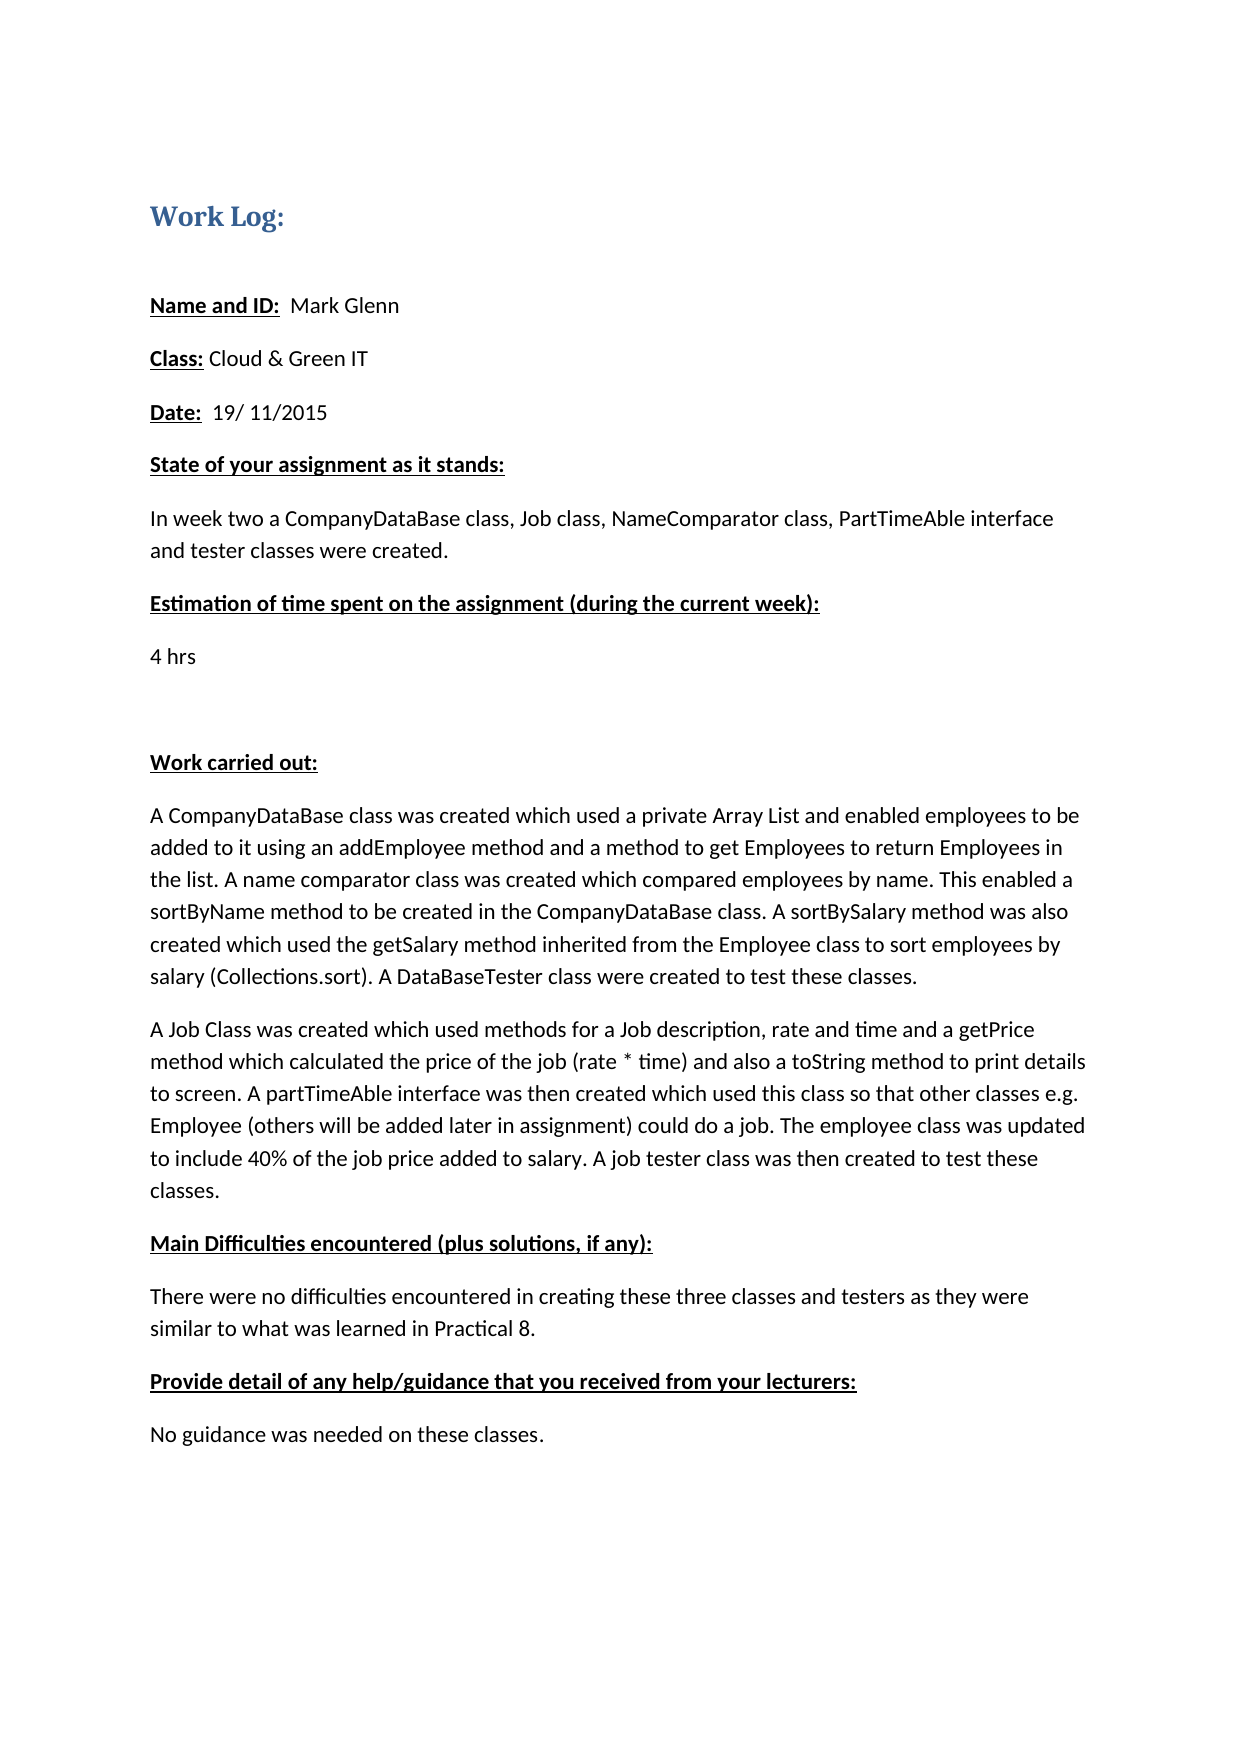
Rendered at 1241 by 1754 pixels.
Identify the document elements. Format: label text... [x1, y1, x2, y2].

text A Job Class was created which used methods for a Job description, rate and time and a getPrice method which calculated the price of the job (rate * time) and also a toString method to print details to screen. A partTimeAble interface was then created which used this class so that other classes e.g. Employee (others will be added later in assignment) could do a job. The employee class was updated to include 40% of the job price added to salary. A job tester class was then created to test these classes. [150, 1015, 1090, 1204]
text No guidance was needed on these classes. [150, 1420, 1090, 1448]
text State of your assignment as it stands: [150, 451, 1090, 479]
text Class: Cloud & Green IT [150, 344, 1090, 373]
text Main Difficulties encountered (plus solutions, if any): [150, 1229, 1090, 1257]
subtitle Work Log: [150, 200, 1090, 233]
text Work carried out: [150, 748, 1090, 776]
text In week two a CompanyDataBase class, Job class, NameComparator class, PartTimeAble interface and tester classes were created. [150, 504, 1090, 564]
text Date: 19/ 11/2015 [150, 398, 1090, 426]
text 4 hrs [150, 642, 1090, 670]
text Estimation of time spent on the assignment (during the current week): [150, 589, 1090, 617]
text A CompanyDataBase class was created which used a private Array List and enabled employees to be added to it using an addEmployee method and a method to get Employees to return Employees in the list. A name comparator class was created which compared employees by name. This enabled a sortByName method to be created in the CompanyDataBase class. A sortBySalary method was also created which used the getSalary method inherited from the Employee class to sort employees by salary (Collections.sort). A DataBaseTester class were created to test these classes. [150, 801, 1090, 990]
text There were no difficulties encountered in creating these three classes and testers as they were similar to what was learned in Practical 8. [150, 1282, 1090, 1342]
text Provide detail of any help/guidance that you received from your lecturers: [150, 1367, 1090, 1395]
text Name and ID: Mark Glenn [150, 292, 1090, 319]
